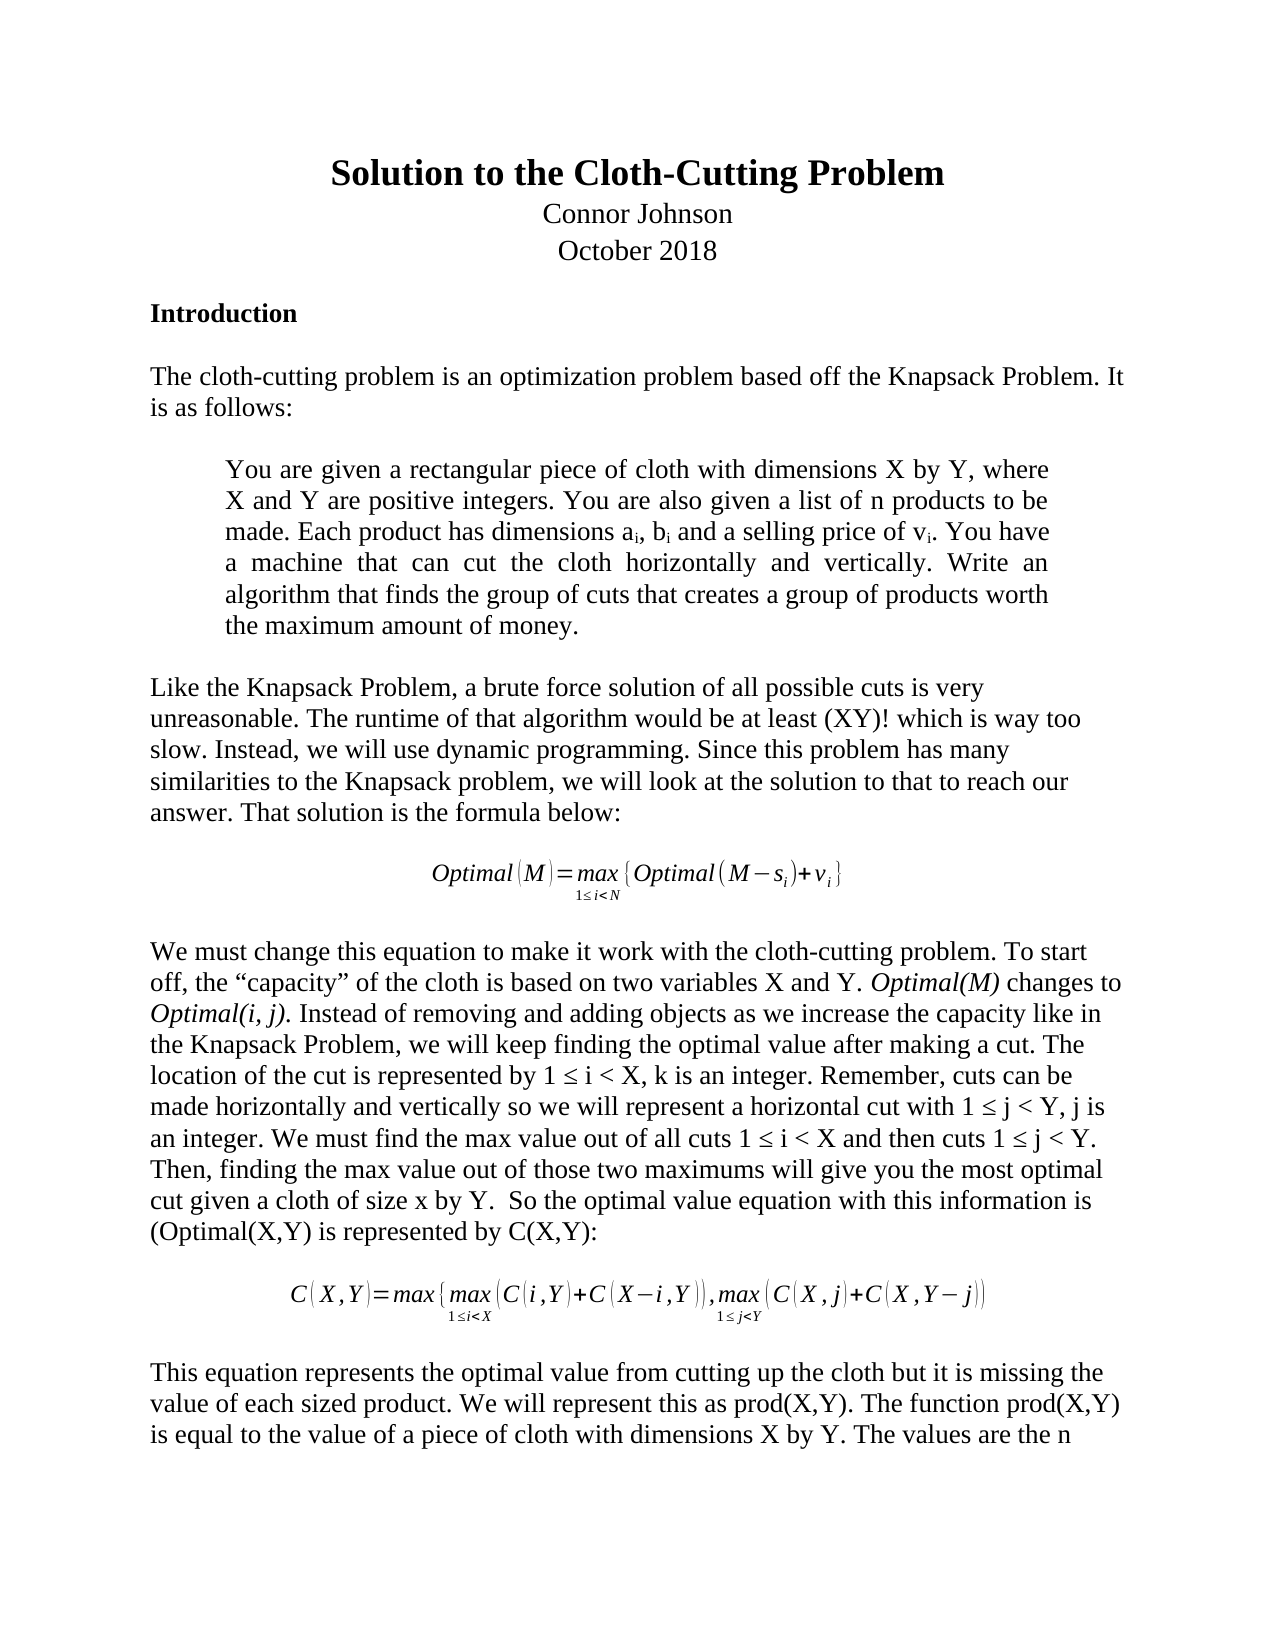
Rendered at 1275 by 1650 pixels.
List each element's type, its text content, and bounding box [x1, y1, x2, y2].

text The cloth-cutting problem is an optimization problem based off the Knapsack Problem. It is as follows: [150, 360, 1125, 422]
text October 2018 [150, 233, 1125, 266]
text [150, 1356, 1125, 1449]
text Like the Knapsack Problem, a brute force solution of all possible cuts is very unreasonable. The runtime of that algorithm would be at least (XY)! which is way too slow. Instead, we will use dynamic programming. Since this problem has many similarities to the Knapsack problem, we will look at the solution to that to reach our answer. That solution is the formula below: [150, 671, 1125, 827]
text We must change this equation to make it work with the cloth-cutting problem. To start off, the “capacity” of the cloth is based on two variables X and Y. Optimal(M) changes to Optimal(i, j). Instead of removing and adding objects as we increase the capacity like in the Knapsack Problem, we will keep finding the optimal value after making a cut. The location of the cut is represented by 1 ≤ i < X, k is an integer. Remember, cuts can be made horizontally and vertically so we will represent a horizontal cut with 1 ≤ j < Y, j is an integer. We must find the max value out of all cuts 1 ≤ i < X and then cuts 1 ≤ j < Y. Then, finding the max value out of those two maximums will give you the most optimal cut given a cloth of size x by Y. So the optimal value equation with this information is (Optimal(X,Y) is represented by C(X,Y): [150, 935, 1125, 1246]
text Solution to the Cloth-Cutting Problem [150, 150, 1125, 193]
text Connor Johnson [150, 197, 1125, 230]
text You are given a rectangular piece of cloth with dimensions X by Y, where X and Y are positive integers. You are also given a list of n products to be made. Each product has dimensions ai, bi and a selling price of vi. You have a machine that can cut the cloth horizontally and vertically. Write an algorithm that finds the group of cuts that creates a group of products worth the maximum amount of money. [225, 453, 1050, 640]
text Introduction [150, 297, 1125, 328]
